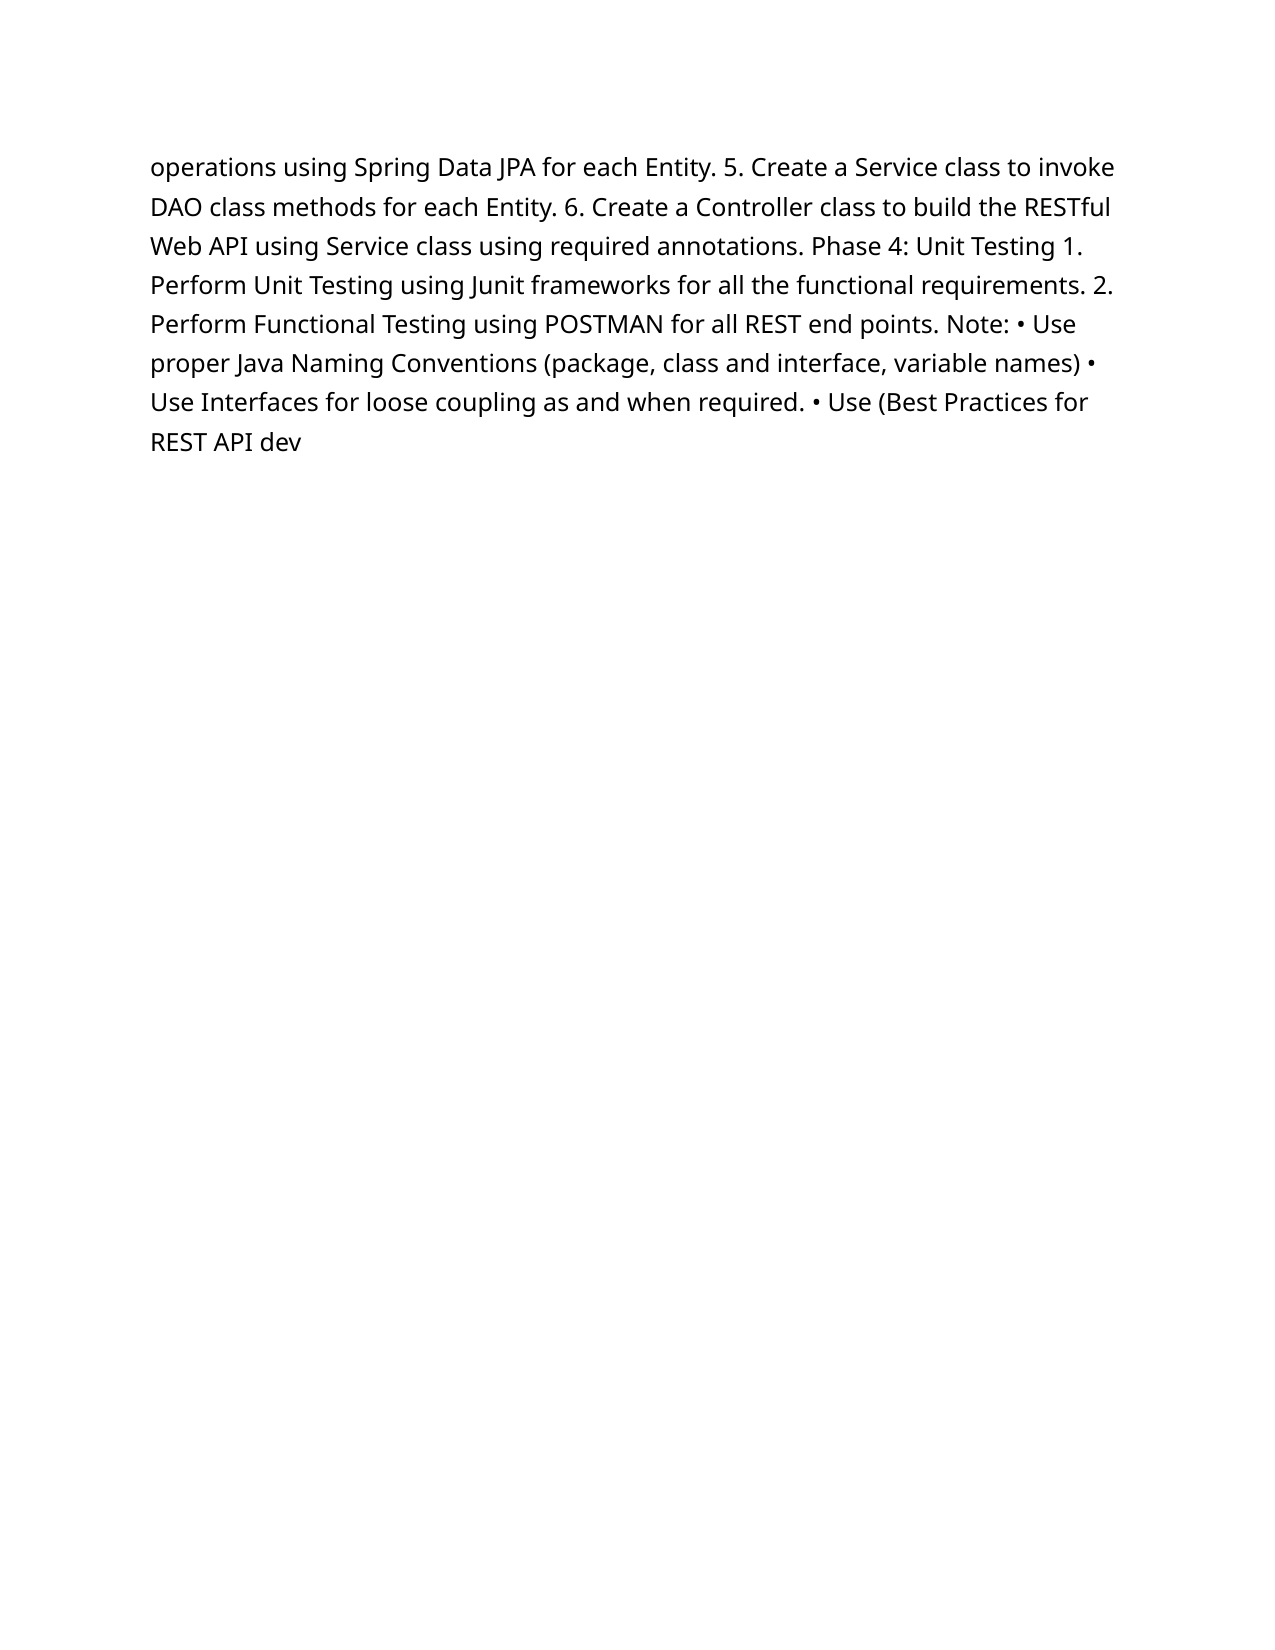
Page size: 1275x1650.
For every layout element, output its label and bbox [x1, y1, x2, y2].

text [150, 150, 1125, 458]
